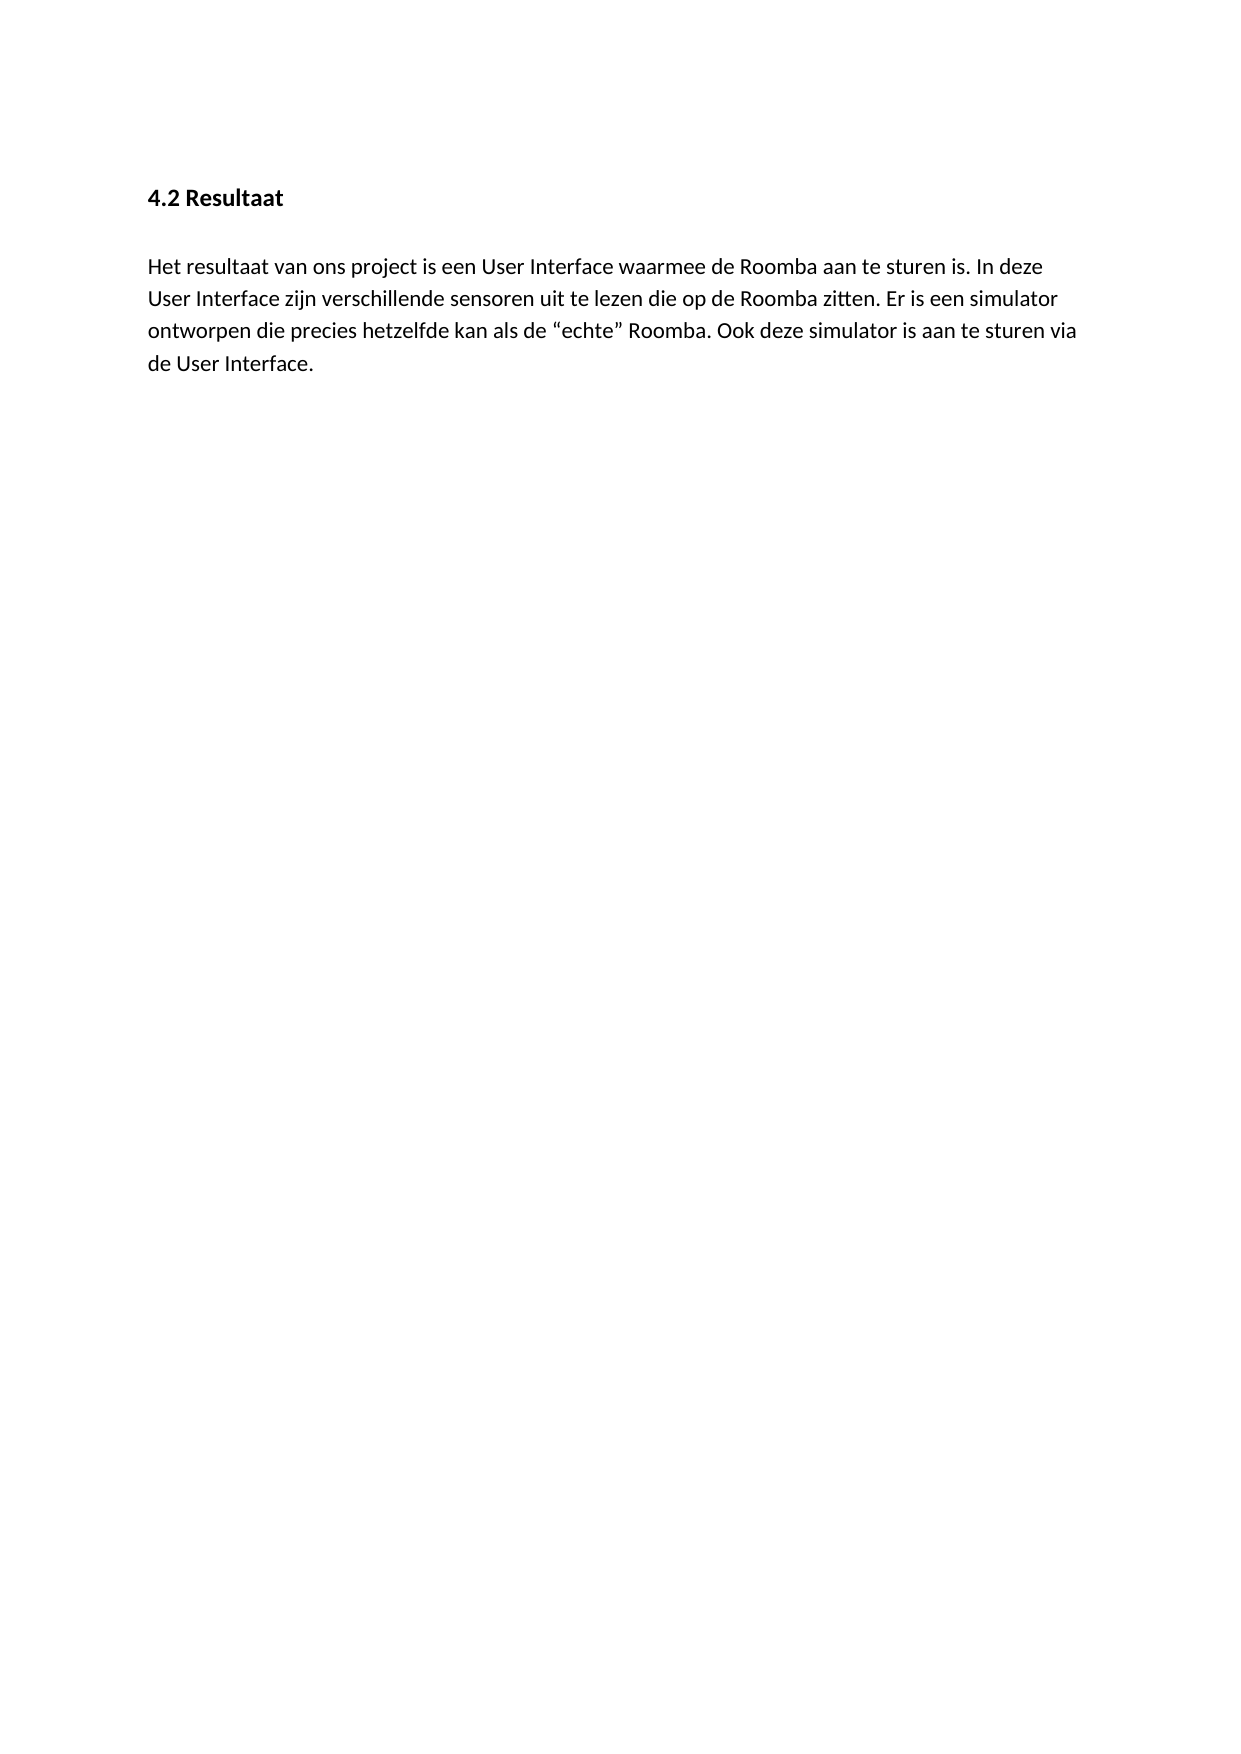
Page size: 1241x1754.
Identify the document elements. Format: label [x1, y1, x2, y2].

text [148, 148, 1093, 1568]
